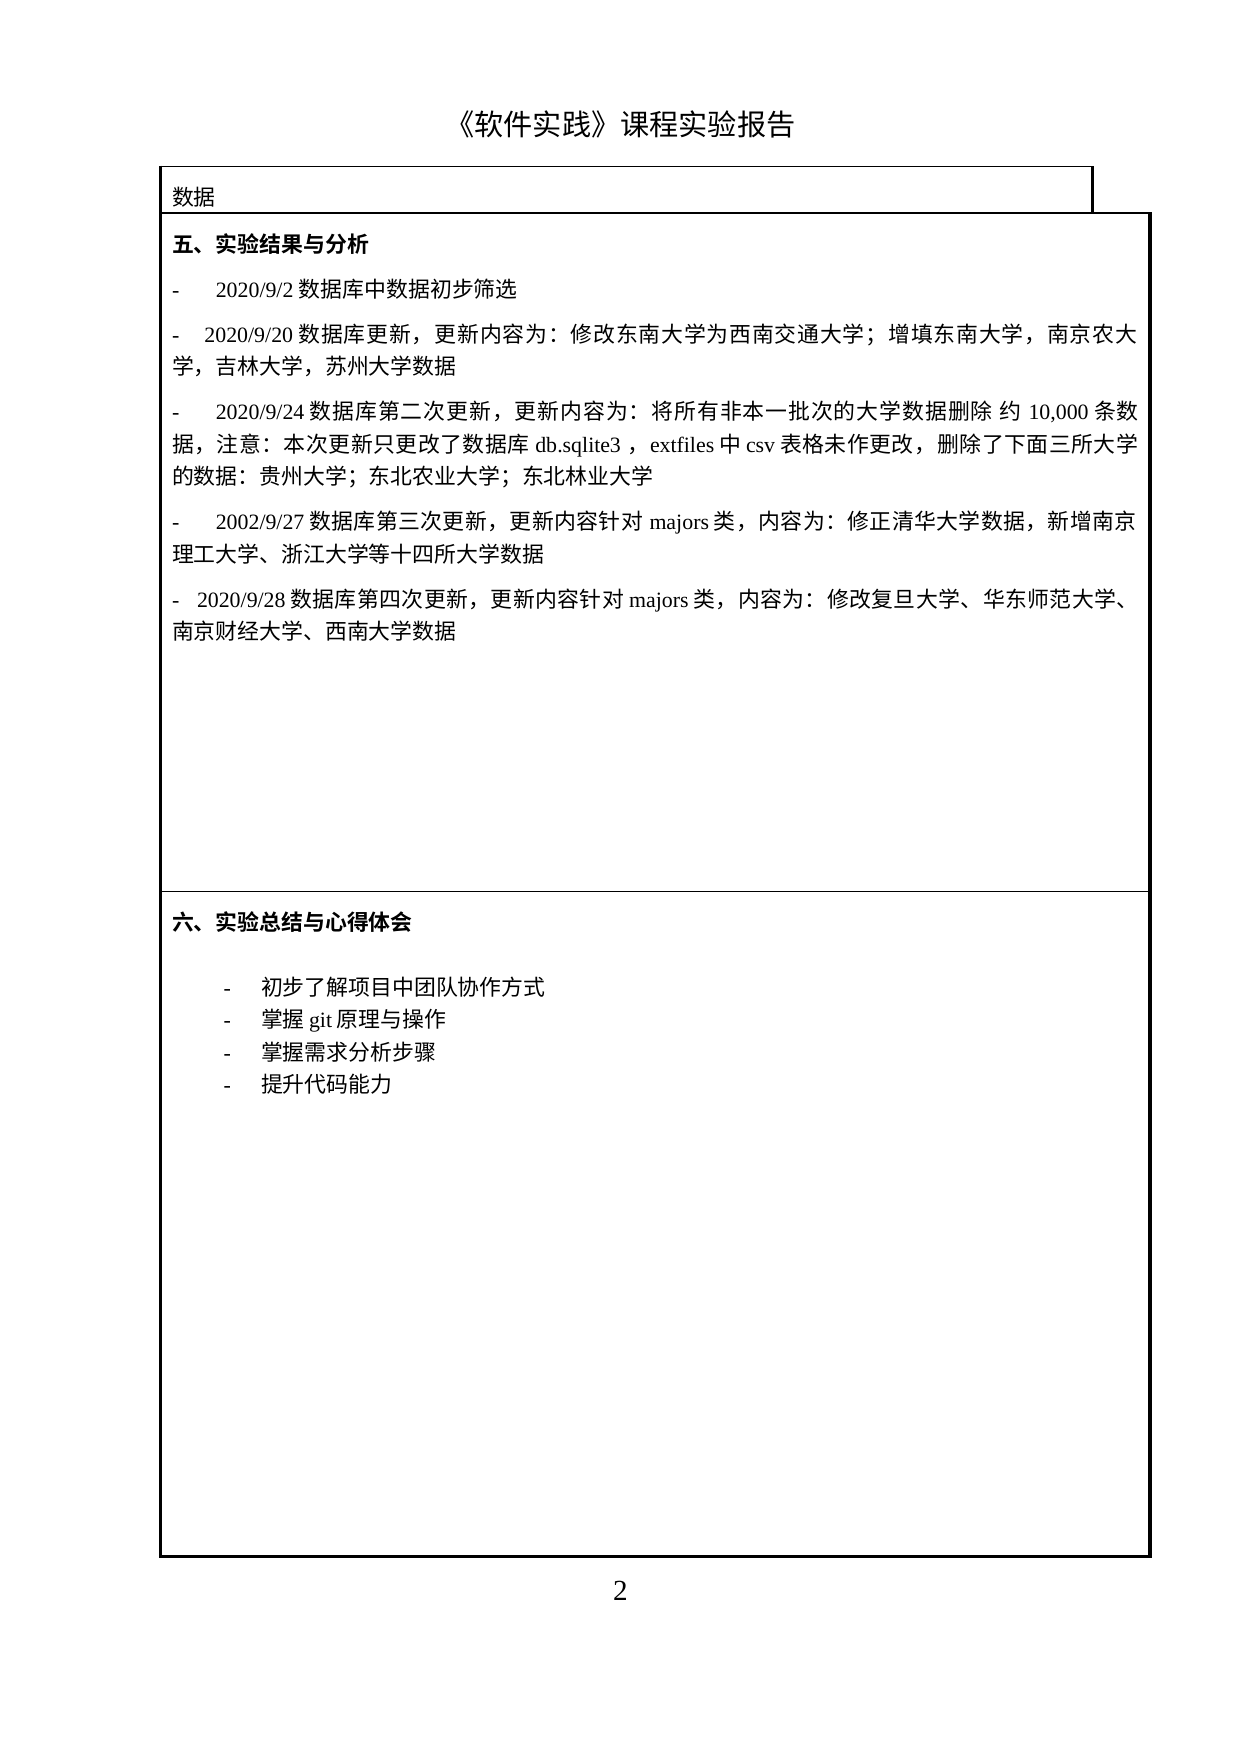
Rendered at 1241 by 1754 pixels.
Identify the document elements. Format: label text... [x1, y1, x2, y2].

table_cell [162, 892, 1148, 1554]
table_cell 五、实验结果与分析 - 2020/9/2 数据库中数据初步筛选 - 2020/9/20数据库更新，更新内容为：修改东南大学为西南交通大学；增填东南大学，南京农大学，吉林大学，苏州大学数据 - 2020/9/24数据库第二次更新，更新内容为：将所有非本一批次的大学数据删除 约10,000条数据，注意：本次更新只更改了数据库db.sqlite3 ，extfiles中csv表格未作更改，删除了下面三所大学的数据：贵州大学；东北农业大学；东北林业大学 - 2002/9/27数据库第三次更新，更新内容针对majors类，内容为：修正清华大学数据，新增南京理工大学、浙江大学等十四所大学数据 - 2020/9/28数据库第四次更新，更新内容针对majors类，内容为：修改复旦大学、华东师范大学、南京财经大学、西南大学数据 [162, 214, 1148, 891]
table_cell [162, 167, 1091, 212]
